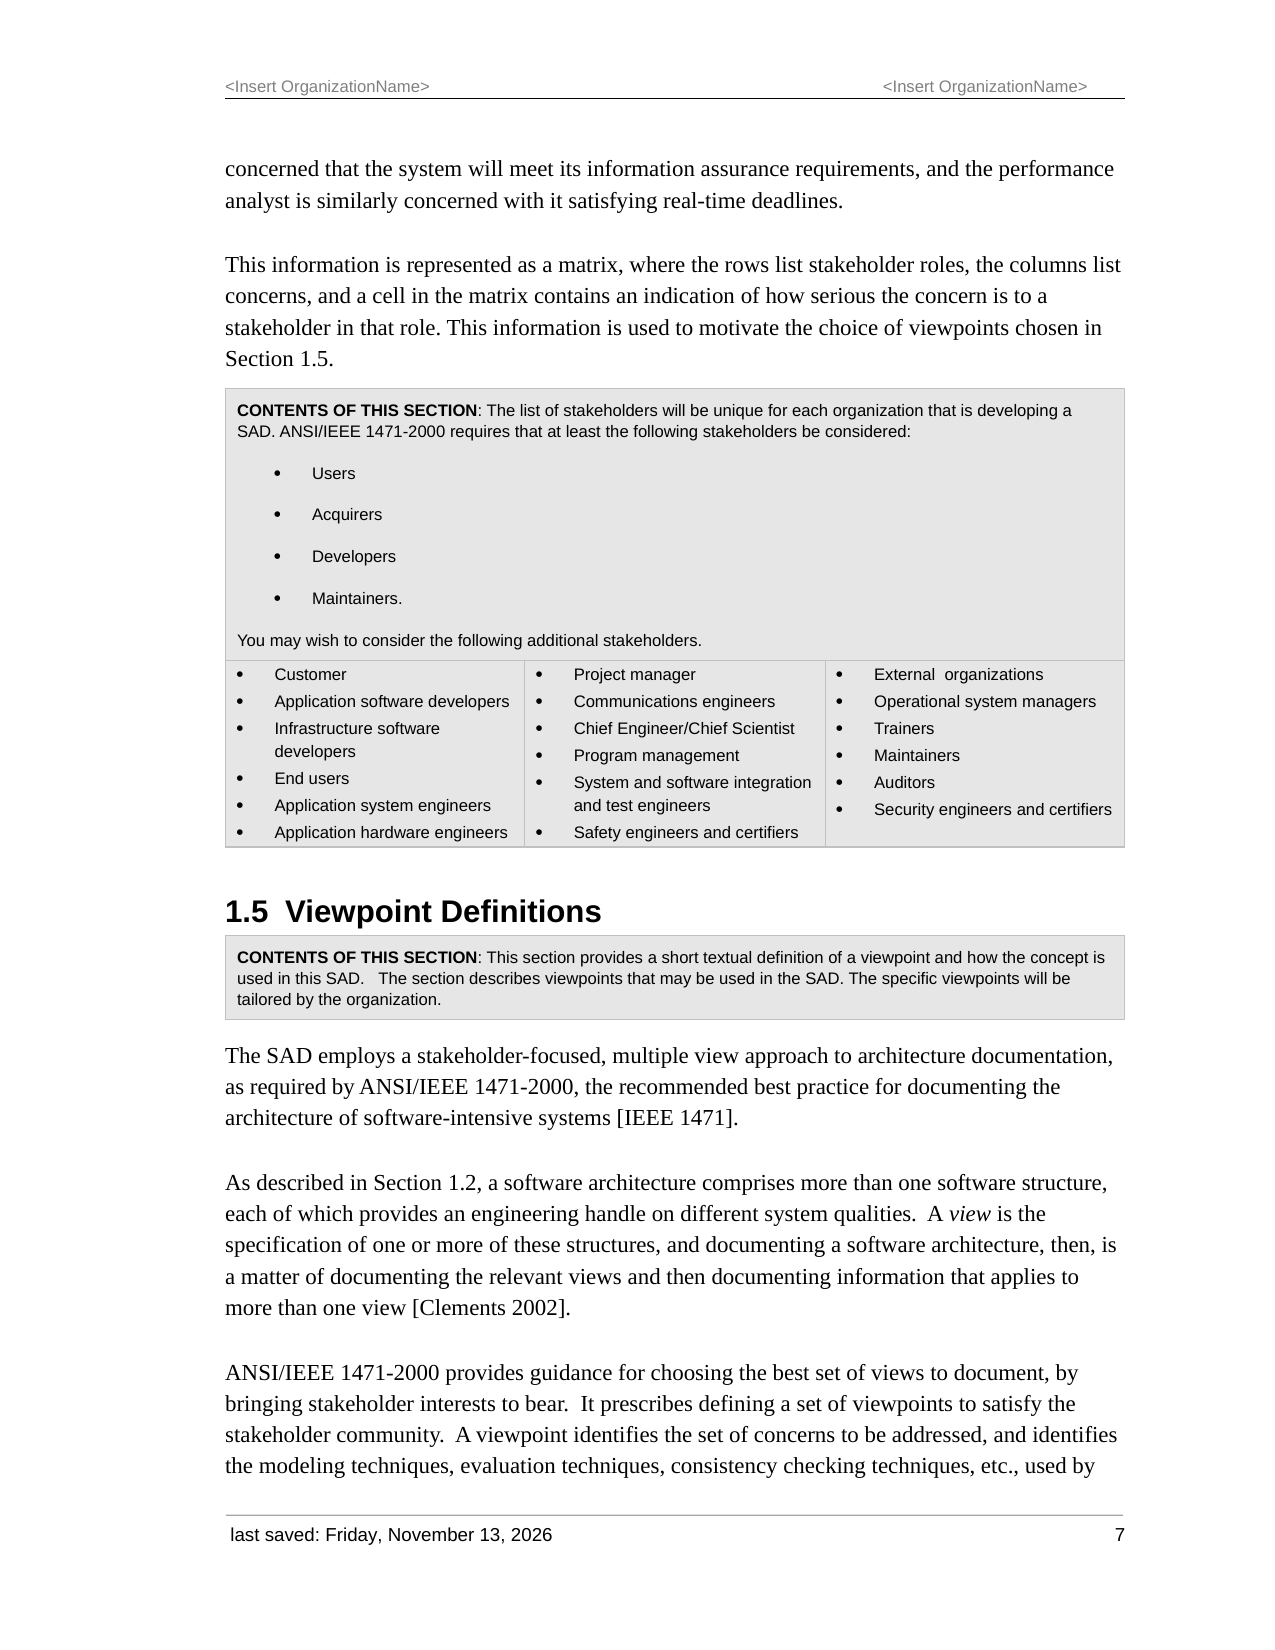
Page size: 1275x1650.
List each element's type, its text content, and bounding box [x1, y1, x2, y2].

text The SAD employs a stakeholder-focused, multiple view approach to architecture documentation, as required by ANSI/IEEE 1471-2000, the recommended best practice for documenting the architecture of software-intensive systems [IEEE 1471]. [225, 1037, 1125, 1131]
text This information is represented as a matrix, where the rows list stakeholder roles, the columns list concerns, and a cell in the matrix contains an indication of how serious the concern is to a stakeholder in that role. This information is used to motivate the choice of viewpoints chosen in Section 1.5. [225, 246, 1125, 371]
table_header CONTENTS OF THIS SECTION: The list of stakeholders will be unique for each organization that is developing a SAD. ANSI/IEEE 1471-2000 requires that at least the following stakeholders be considered: Users Acquirers Developers Maintainers. You may wish to consider the following additional stakeholders. [226, 389, 1124, 660]
table_header CONTENTS OF THIS SECTION: This section provides a short textual definition of a viewpoint and how the concept is used in this SAD. The section describes viewpoints that may be used in the SAD. The specific viewpoints will be tailored by the organization. [226, 936, 1124, 1019]
table_cell Project manager Communications engineers Chief Engineer/Chief Scientist Program management System and software integration and test engineers Safety engineers and certifiers [525, 661, 825, 846]
table_cell External organizations Operational system managers Trainers Maintainers Auditors Security engineers and certifiers [826, 661, 1124, 846]
text As described in Section 1.2, a software architecture comprises more than one software structure, each of which provides an engineering handle on different system qualities. A view is the specification of one or more of these structures, and documenting a software architecture, then, is a matter of documenting the relevant views and then documenting information that applies to more than one view [Clements 2002]. [225, 1164, 1125, 1320]
table_cell Customer Application software developers Infrastructure software developers End users Application system engineers Application hardware engineers [226, 661, 524, 846]
subtitle Viewpoint Definitions [225, 889, 1125, 929]
